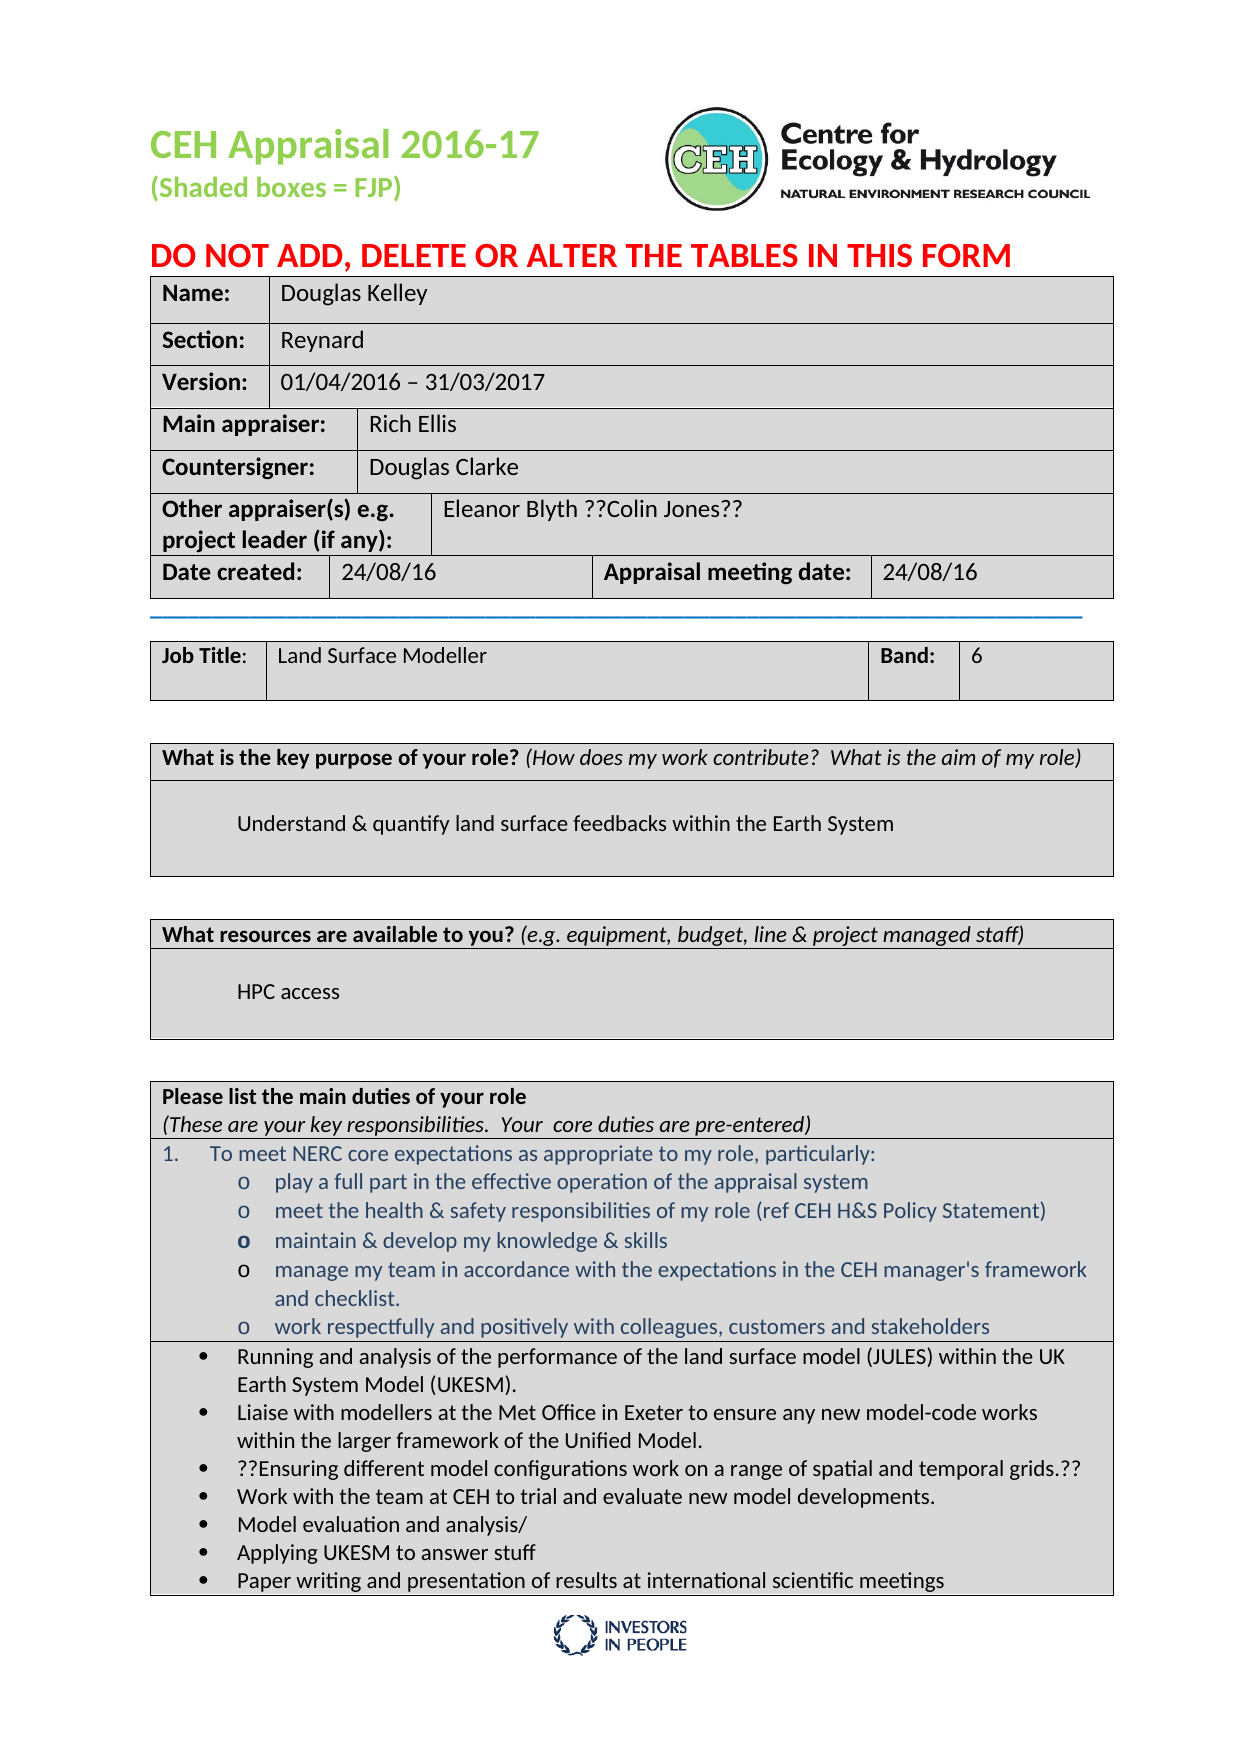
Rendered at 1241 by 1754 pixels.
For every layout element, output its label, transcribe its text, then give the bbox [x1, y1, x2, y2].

text DO NOT ADD, DELETE OR ALTER THE TABLES IN THIS FORM [150, 233, 1090, 276]
table_header 6 [960, 642, 1113, 700]
text CEH Appraisal 2016-17 [150, 118, 665, 169]
text (Shaded boxes = FJP) [150, 169, 665, 205]
table_cell Douglas Clarke [358, 451, 1113, 493]
table_header Name: [151, 277, 269, 323]
table_cell 24/08/16 [330, 556, 592, 598]
table_cell Appraisal meeting date: [593, 556, 871, 598]
table_header Land Surface Modeller [267, 642, 868, 700]
table_header Job Title: [151, 642, 266, 700]
table_header Douglas Kelley [270, 277, 1113, 323]
table_cell Running and analysis of the performance of the land surface model (JULES) within the UK Earth System Model (UKESM). Liaise with modellers at the Met Office in Exeter to ensure any new model-code works within the larger framework of the Unified Model. ??Ensuring different model configurations work on a range of spatial and temporal grids.?? Work with the team at CEH to trial and evaluate new model developments. Model evaluation and analysis/ Applying UKESM to answer stuff Paper writing and presentation of results at international scientific meetings [151, 1342, 1113, 1594]
table_cell Rich Ellis [358, 409, 1113, 450]
table_header What resources are available to you? (e.g. equipment, budget, line & project managed staff) [151, 920, 1113, 948]
table_header What is the key purpose of your role? (How does my work contribute? What is the aim of my role) [151, 744, 1113, 780]
table_cell Reynard [270, 324, 1113, 365]
table_cell Section: [151, 324, 269, 365]
table_cell HPC access [151, 949, 1113, 1038]
table_header Band: [869, 642, 959, 700]
table_header Please list the main duties of your role (These are your key responsibilities. Your core duties are pre-entered) [151, 1082, 1113, 1138]
table_cell Other appraiser(s) e.g. project leader (if any): [151, 494, 431, 555]
table_cell Countersigner: [151, 451, 357, 493]
table_cell To meet NERC core expectations as appropriate to my role, particularly: play a full part in the effective operation of the appraisal system meet the health & safety responsibilities of my role (ref CEH H&S Policy Statement) maintain & develop my knowledge & skills manage my team in accordance with the expectations in the CEH manager's framework and checklist. work respectfully and positively with colleagues, customers and stakeholders [151, 1139, 1113, 1341]
table_cell Eleanor Blyth ??Colin Jones?? [432, 494, 1113, 555]
table_cell Main appraiser: [151, 409, 357, 450]
table_cell 01/04/2016 – 31/03/2017 [270, 366, 1113, 407]
table_cell Version: [151, 366, 269, 407]
table_cell Date created: [151, 556, 329, 598]
picture [553, 1615, 687, 1656]
table_cell 24/08/16 [872, 556, 1113, 598]
text ___________________________________________________________________________ [150, 599, 1090, 620]
picture [665, 107, 1091, 211]
table_cell Understand & quantify land surface feedbacks within the Earth System [151, 781, 1113, 876]
